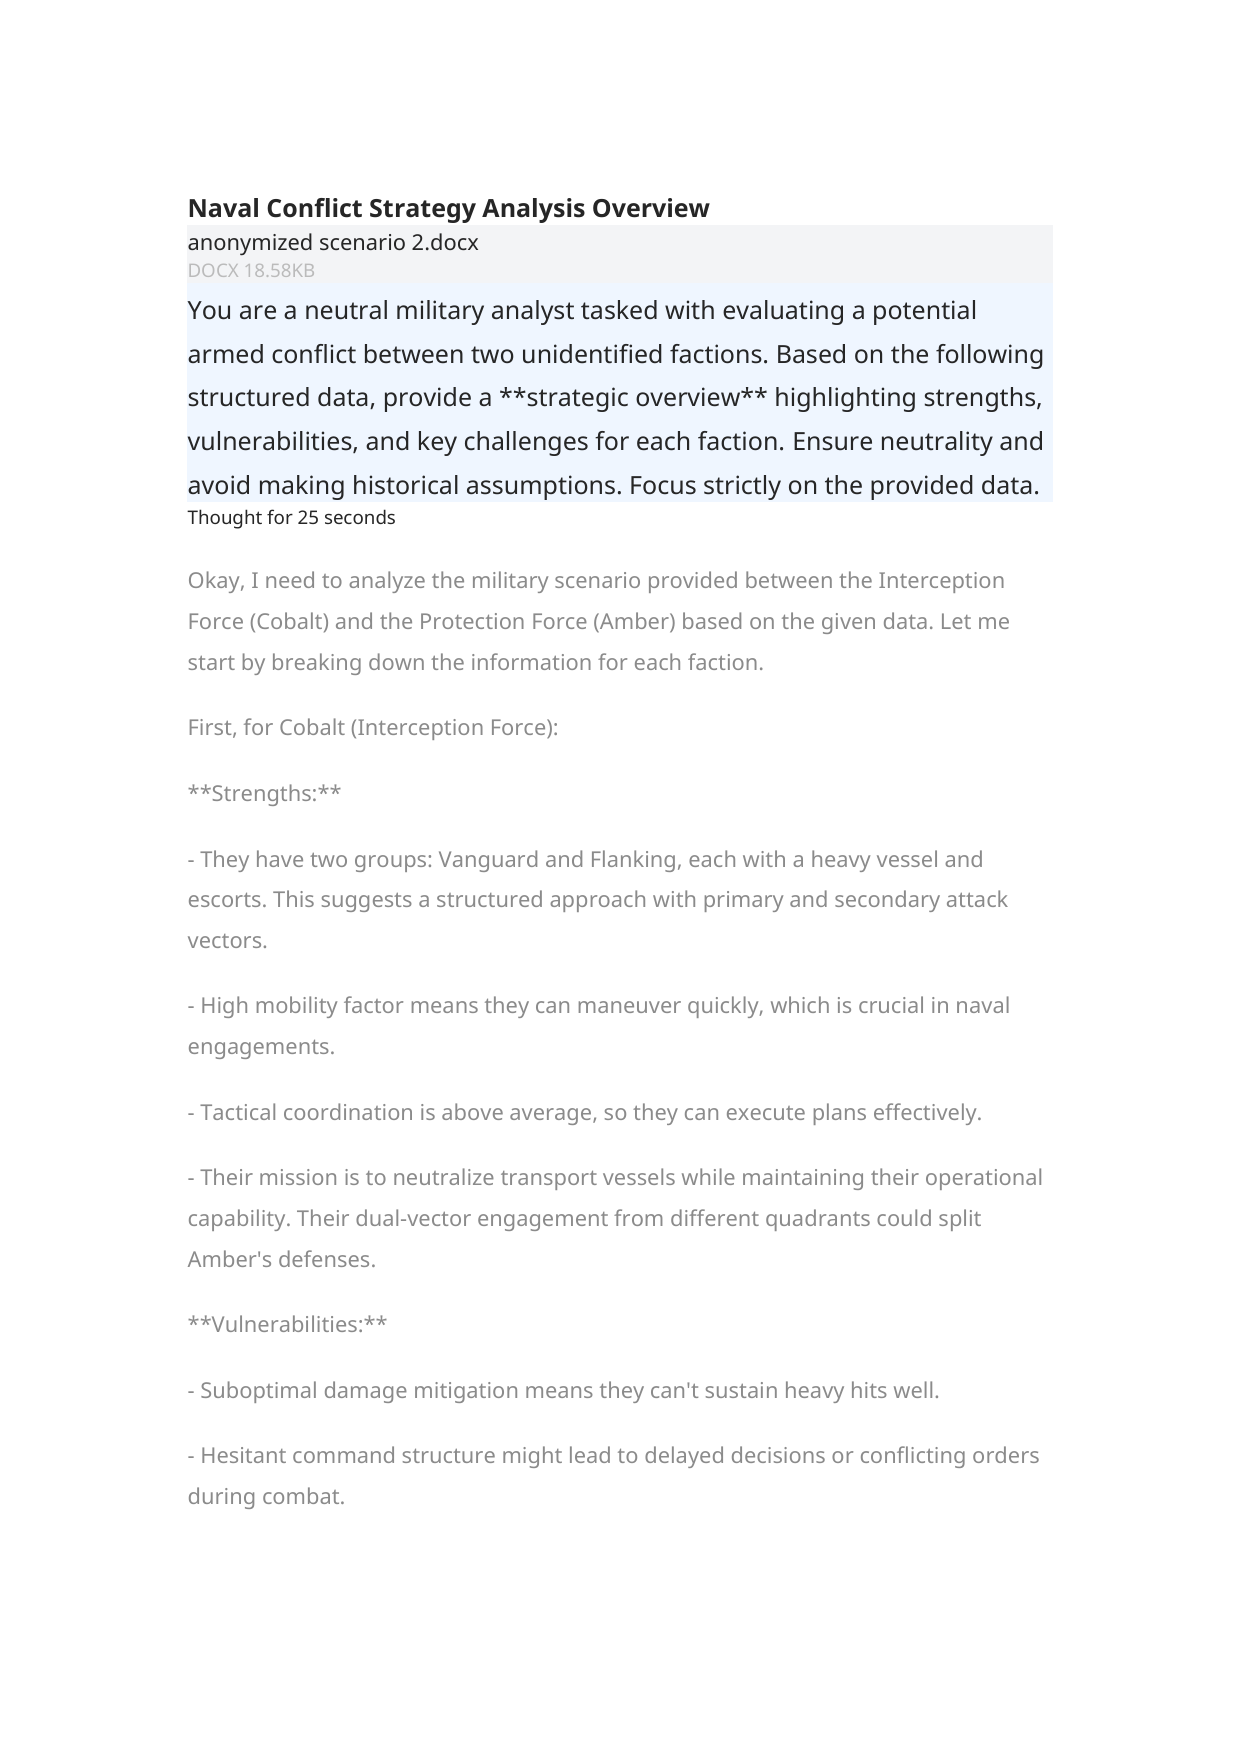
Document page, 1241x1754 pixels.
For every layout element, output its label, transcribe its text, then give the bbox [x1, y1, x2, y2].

text - Suboptimal damage mitigation means they can't sustain heavy hits well. [187, 1364, 1053, 1405]
text **Vulnerabilities:** [187, 1298, 1053, 1339]
text - High mobility factor means they can maneuver quickly, which is crucial in naval engagements. [187, 980, 1053, 1061]
text - They have two groups: Vanguard and Flanking, each with a heavy vessel and escorts. This suggests a structured approach with primary and secondary attack vectors. [187, 833, 1053, 955]
text Naval Conflict Strategy Analysis Overview [187, 150, 1053, 225]
text DOCX 18.58KB [187, 256, 1053, 283]
text You are a neutral military analyst tasked with evaluating a potential armed conflict between two unidentified factions. Based on the following structured data, provide a **strategic overview** highlighting strengths, vulnerabilities, and key challenges for each faction. Ensure neutrality and avoid making historical assumptions. Focus strictly on the provided data. [187, 283, 1053, 502]
text - Hesitant command structure might lead to delayed decisions or conflicting orders during combat. [187, 1430, 1053, 1511]
text Thought for 25 seconds [187, 502, 1053, 530]
text anonymized scenario 2.docx [187, 225, 1053, 256]
text - Their mission is to neutralize transport vessels while maintaining their operational capability. Their dual-vector engagement from different quadrants could split Amber's defenses. [187, 1152, 1053, 1273]
text - Tactical coordination is above average, so they can execute plans effectively. [187, 1086, 1053, 1127]
text First, for Cobalt (Interception Force): [187, 702, 1053, 742]
text **Strengths:** [187, 767, 1053, 808]
text Okay, I need to analyze the military scenario provided between the Interception Force (Cobalt) and the Protection Force (Amber) based on the given data. Let me start by breaking down the information for each faction. [187, 555, 1053, 677]
